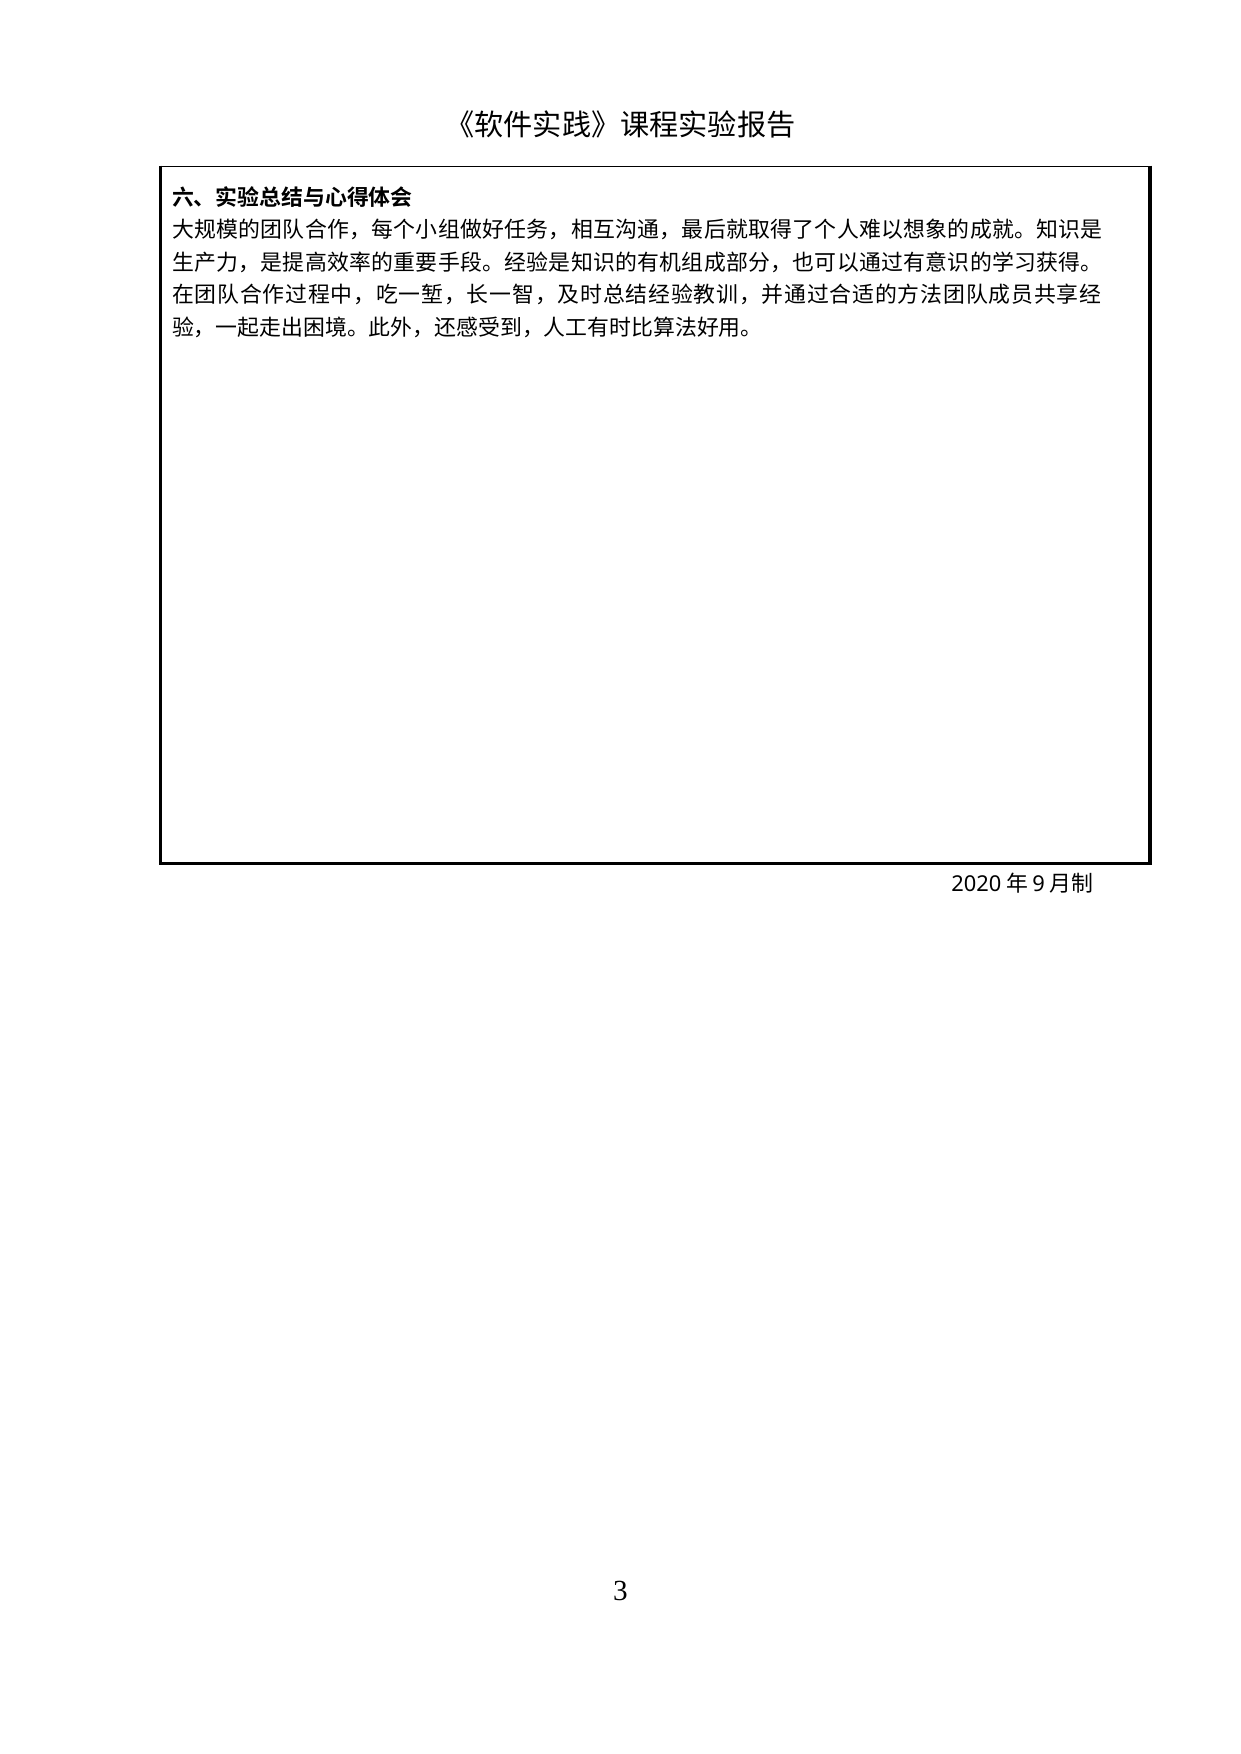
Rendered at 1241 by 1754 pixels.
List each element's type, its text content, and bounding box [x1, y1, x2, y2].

text 2020年9月制 [148, 865, 1092, 898]
table_cell 六、实验总结与心得体会 大规模的团队合作，每个小组做好任务，相互沟通，最后就取得了个人难以想象的成就。知识是生产力，是提高效率的重要手段。经验是知识的有机组成部分，也可以通过有意识的学习获得。在团队合作过程中，吃一堑，长一智，及时总结经验教训，并通过合适的方法团队成员共享经验，一起走出困境。此外，还感受到，人工有时比算法好用。 [162, 167, 1148, 862]
